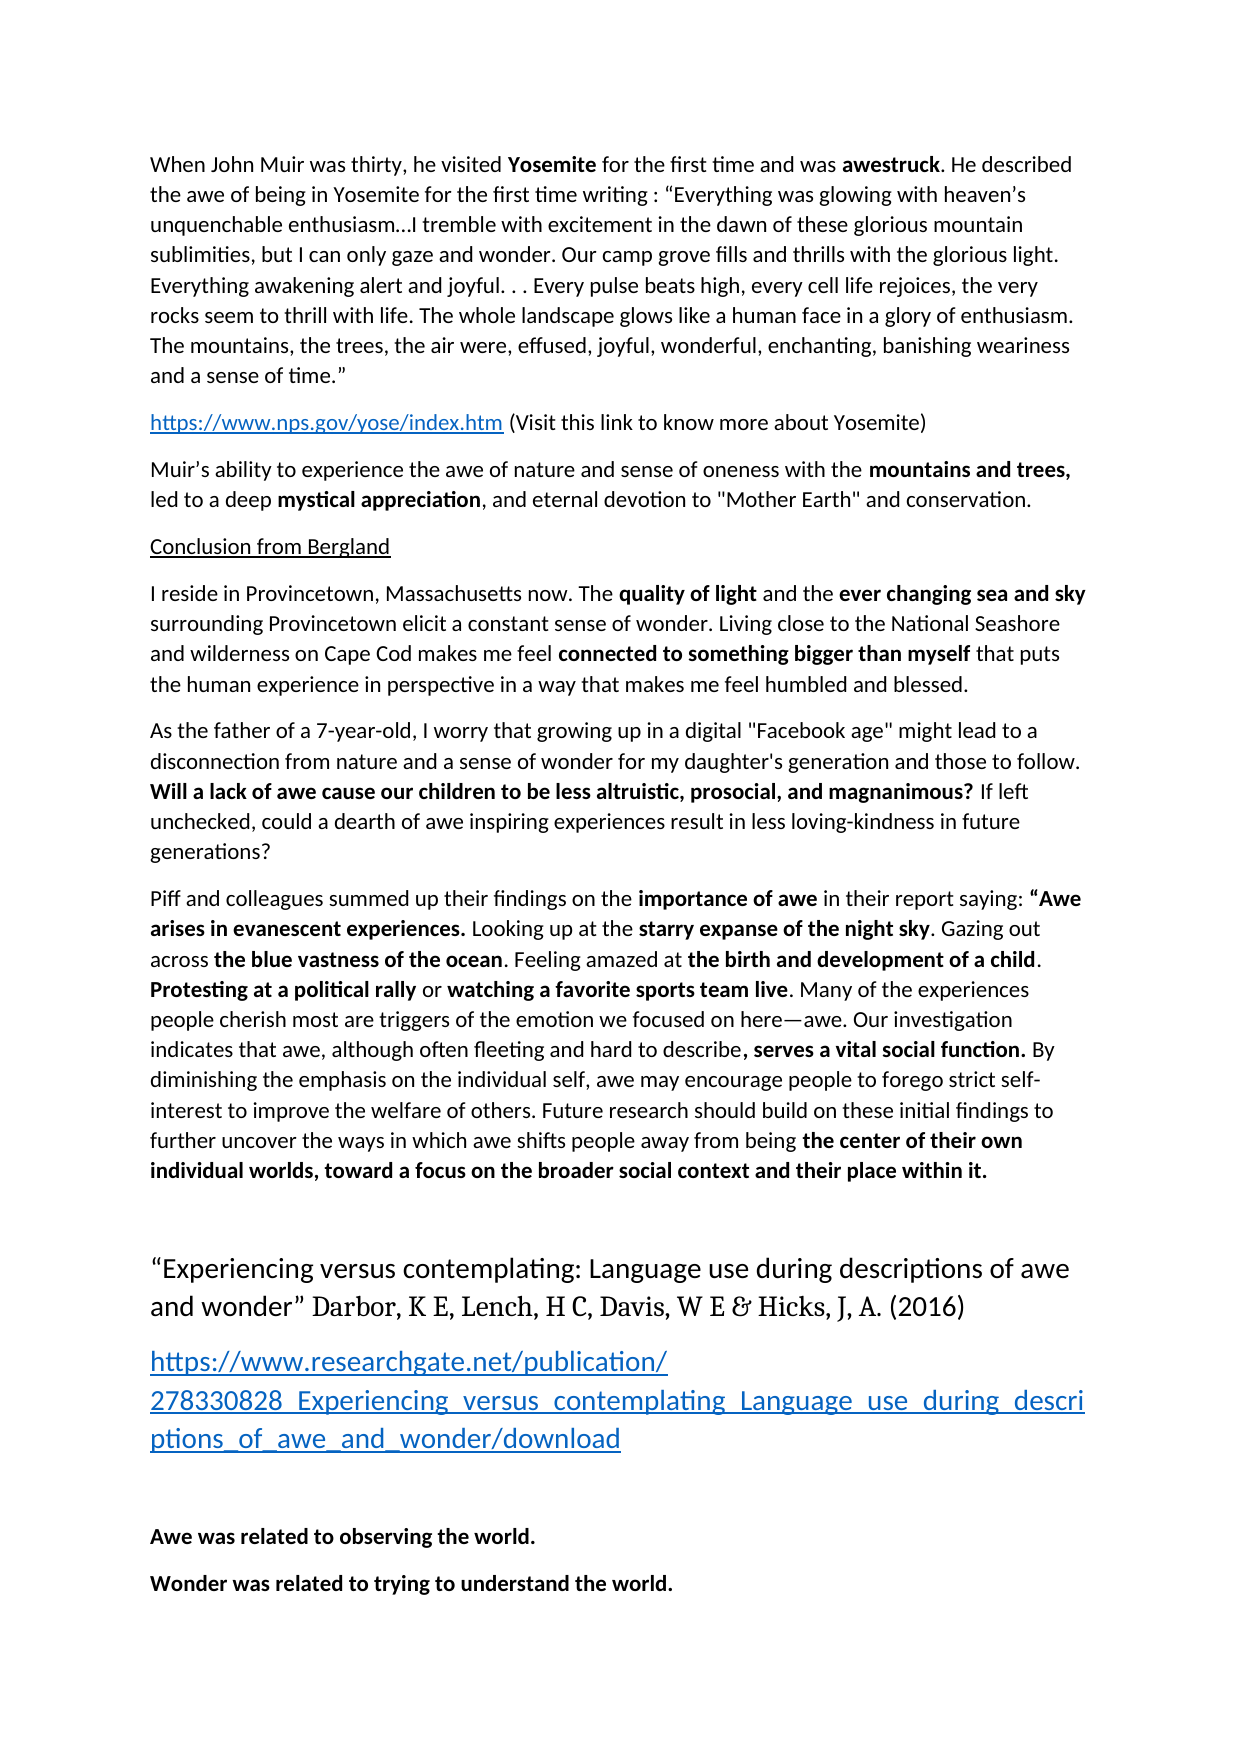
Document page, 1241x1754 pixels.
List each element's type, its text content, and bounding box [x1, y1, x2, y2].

text Muir’s ability to experience the awe of nature and sense of oneness with the mountains and trees, led to a deep mystical appreciation, and eternal devotion to "Mother Earth" and conservation. [150, 455, 1090, 513]
text Awe was related to observing the world. [150, 1522, 1090, 1550]
text I reside in Provincetown, Massachusetts now. The quality of light and the ever changing sea and sky surrounding Provincetown elicit a constant sense of wonder. Living close to the National Seashore and wilderness on Cape Cod makes me feel connected to something bigger than myself that puts the human experience in perspective in a way that makes me feel humbled and blessed. [150, 579, 1090, 698]
text When John Muir was thirty, he visited Yosemite for the first time and was awestruck. He described the awe of being in Yosemite for the first time writing : “Everything was glowing with heaven’s unquenchable enthusiasm…I tremble with excitement in the dawn of these glorious mountain sublimities, but I can only gaze and wonder. Our camp grove fills and thrills with the glorious light. Everything awakening alert and joyful. . . Every pulse beats high, every cell life rejoices, the very rocks seem to thrill with life. The whole landscape glows like a human face in a glory of enthusiasm. The mountains, the trees, the air were, effused, joyful, wonderful, enchanting, banishing weariness and a sense of time.” [150, 150, 1090, 389]
text “Experiencing versus contemplating: Language use during descriptions of awe and wonder” Darbor, K E, Lench, H C, Davis, W E & Hicks, J, A. (2016) [150, 1250, 1090, 1324]
text As the father of a 7-year-old, I worry that growing up in a digital "Facebook age" might lead to a disconnection from nature and a sense of wonder for my daughter's generation and those to follow. Will a lack of awe cause our children to be less altruistic, prosocial, and magnanimous? If left unchecked, could a dearth of awe inspiring experiences result in less loving-kindness in future generations? [150, 717, 1090, 866]
text https://www.researchgate.net/publication/278330828_Experiencing_versus_contemplating_Language_use_during_descriptions_of_awe_and_wonder/download [150, 1343, 1090, 1456]
text Piff and colleagues summed up their findings on the importance of awe in their report saying: “Awe arises in evanescent experiences. Looking up at the starry expanse of the night sky. Gazing out across the blue vastness of the ocean. Feeling amazed at the birth and development of a child. Protesting at a political rally or watching a favorite sports team live. Many of the experiences people cherish most are triggers of the emotion we focused on here—awe. Our investigation indicates that awe, although often fleeting and hard to describe, serves a vital social function. By diminishing the emphasis on the individual self, awe may encourage people to forego strict self-interest to improve the welfare of others. Future research should build on these initial findings to further uncover the ways in which awe shifts people away from being the center of their own individual worlds, toward a focus on the broader social context and their place within it. [150, 884, 1090, 1184]
text Wonder was related to trying to understand the world. [150, 1569, 1090, 1597]
text https://www.nps.gov/yose/index.htm (Visit this link to know more about Yosemite) [150, 408, 1090, 436]
text Conclusion from Bergland [150, 532, 1090, 560]
